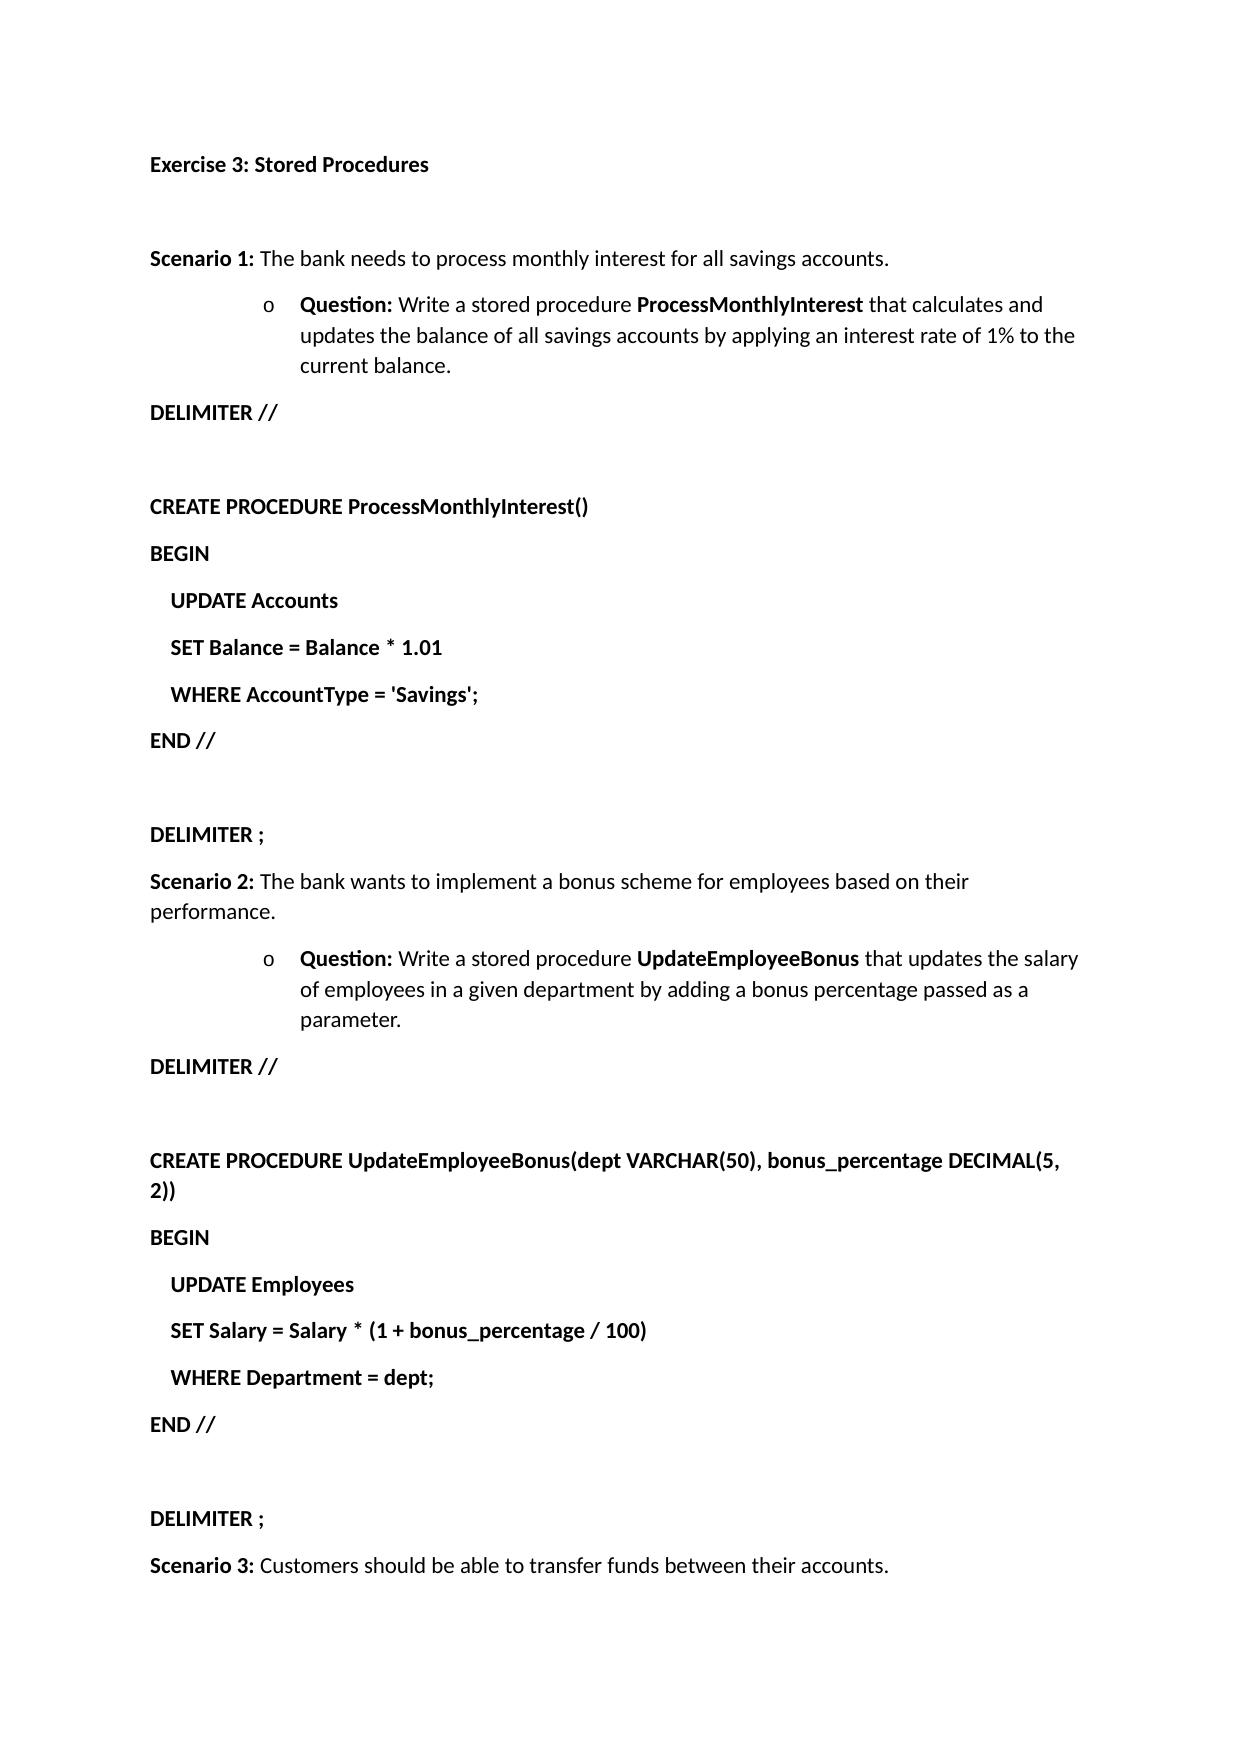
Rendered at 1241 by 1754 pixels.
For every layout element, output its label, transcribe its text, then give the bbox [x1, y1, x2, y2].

text Scenario 3: Customers should be able to transfer funds between their accounts. [150, 1551, 1090, 1579]
text BEGIN [150, 1223, 1090, 1251]
text UPDATE Accounts [150, 586, 1090, 614]
text DELIMITER // [150, 398, 1090, 426]
text END // [150, 727, 1090, 754]
text CREATE PROCEDURE UpdateEmployeeBonus(dept VARCHAR(50), bonus_percentage DECIMAL(5, 2)) [150, 1146, 1090, 1204]
text Exercise 3: Stored Procedures [150, 150, 1090, 178]
text CREATE PROCEDURE ProcessMonthlyInterest() [150, 492, 1090, 520]
text DELIMITER // [150, 1052, 1090, 1080]
text WHERE AccountType = 'Savings'; [150, 680, 1090, 708]
list Question: Write a stored procedure ProcessMonthlyInterest that calculates and updates the balance of all savings accounts by applying an interest rate of 1% to the current balance. [262, 291, 1090, 379]
text END // [150, 1410, 1090, 1438]
text UPDATE Employees [150, 1270, 1090, 1298]
text DELIMITER ; [150, 820, 1090, 848]
text SET Balance = Balance * 1.01 [150, 633, 1090, 661]
list Question: Write a stored procedure UpdateEmployeeBonus that updates the salary of employees in a given department by adding a bonus percentage passed as a parameter. [262, 944, 1090, 1033]
text Scenario 1: The bank needs to process monthly interest for all savings accounts. [150, 244, 1090, 272]
text SET Salary = Salary * (1 + bonus_percentage / 100) [150, 1317, 1090, 1345]
text BEGIN [150, 539, 1090, 567]
text WHERE Department = dept; [150, 1363, 1090, 1392]
text DELIMITER ; [150, 1504, 1090, 1532]
text Scenario 2: The bank wants to implement a bonus scheme for employees based on their performance. [150, 867, 1090, 925]
